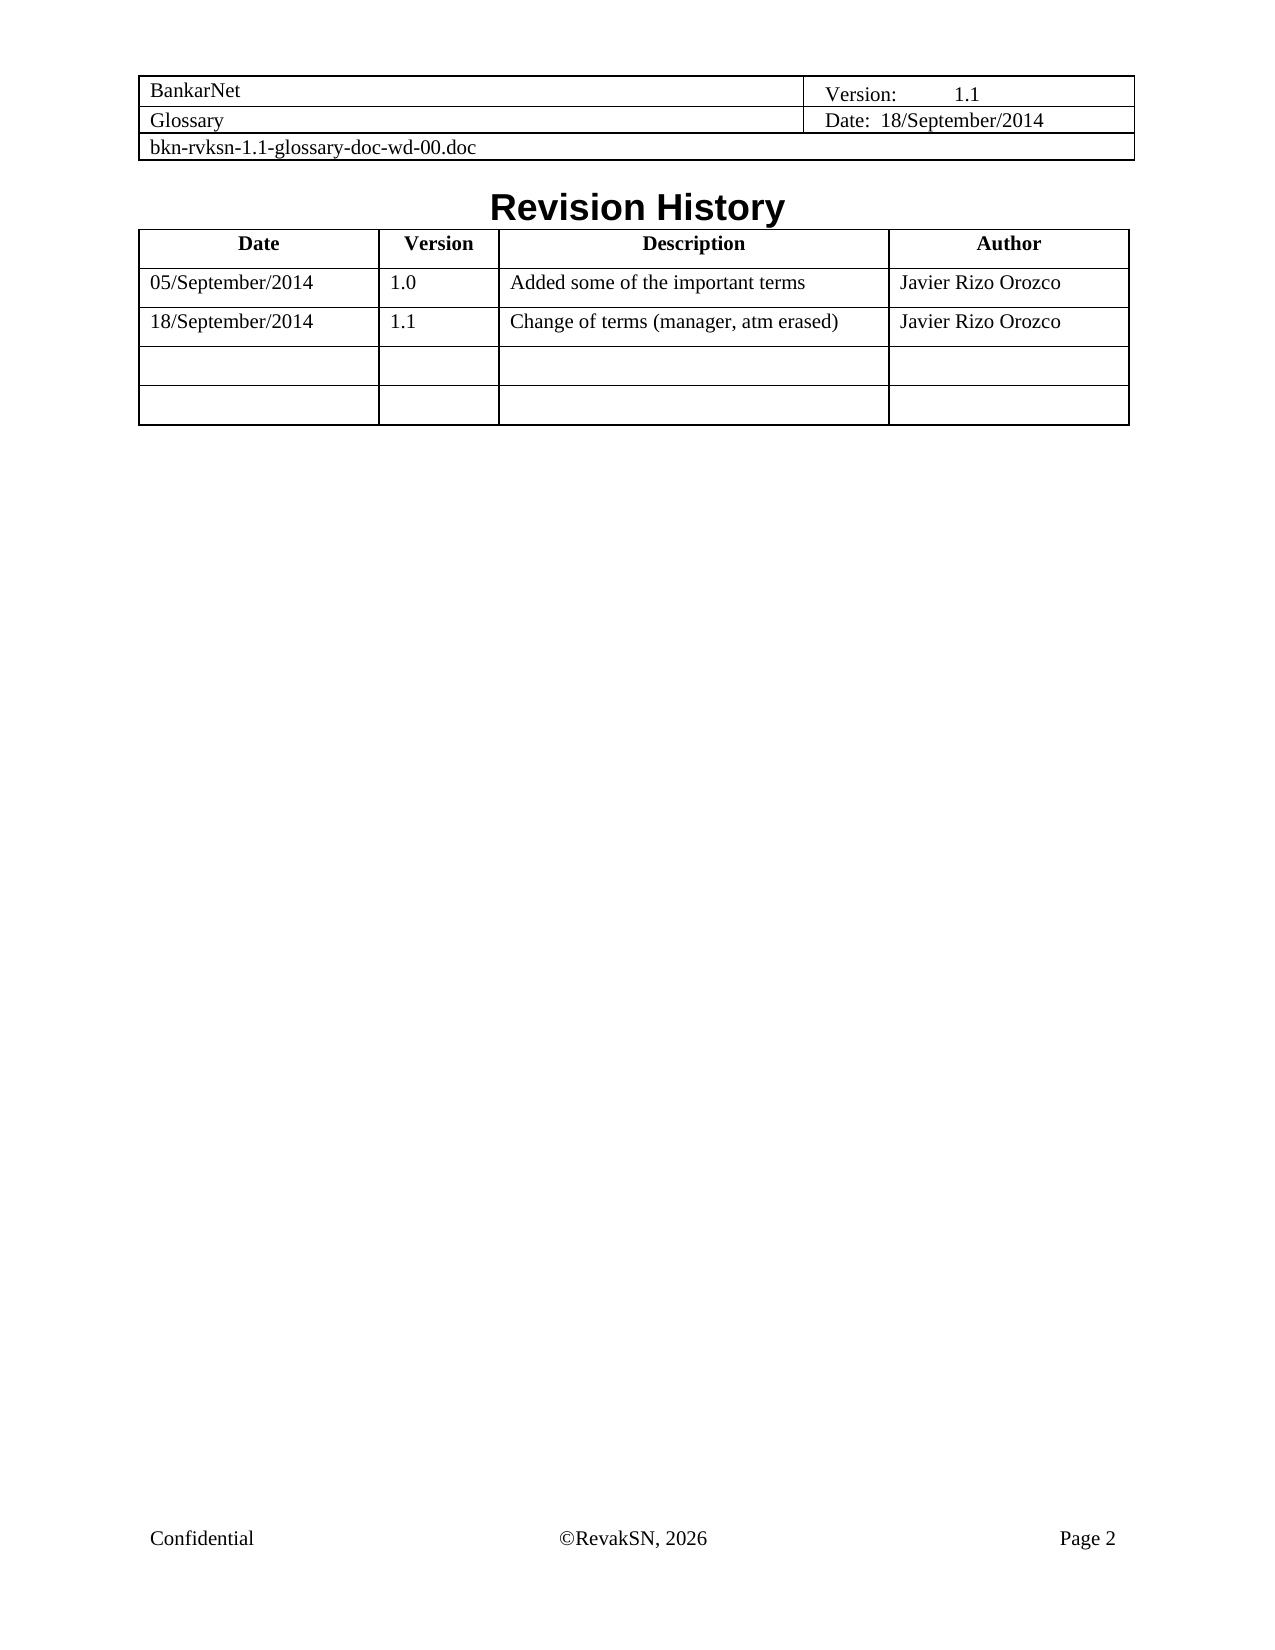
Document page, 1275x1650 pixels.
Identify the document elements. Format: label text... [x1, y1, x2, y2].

table_cell 1.1 [380, 308, 498, 346]
table_header Author [890, 230, 1128, 268]
table_header Description [500, 230, 888, 268]
table_cell [500, 386, 888, 424]
table_cell [140, 386, 378, 424]
table_cell Javier Rizo Orozco [890, 308, 1128, 346]
table_cell 1.0 [380, 269, 498, 307]
table_cell [380, 347, 498, 385]
table_cell 18/September/2014 [140, 308, 378, 346]
table_cell Added some of the important terms [500, 269, 888, 307]
table_cell 05/September/2014 [140, 269, 378, 307]
table_cell Javier Rizo Orozco [890, 269, 1128, 307]
table_cell [140, 347, 378, 385]
table_cell [500, 347, 888, 385]
table_cell Change of terms (manager, atm erased) [500, 308, 888, 346]
table_header Date [140, 230, 378, 268]
title Revision History [150, 185, 1125, 228]
table_header Version [380, 230, 498, 268]
table_cell [890, 347, 1128, 385]
table_cell [380, 386, 498, 424]
table_cell [890, 386, 1128, 424]
